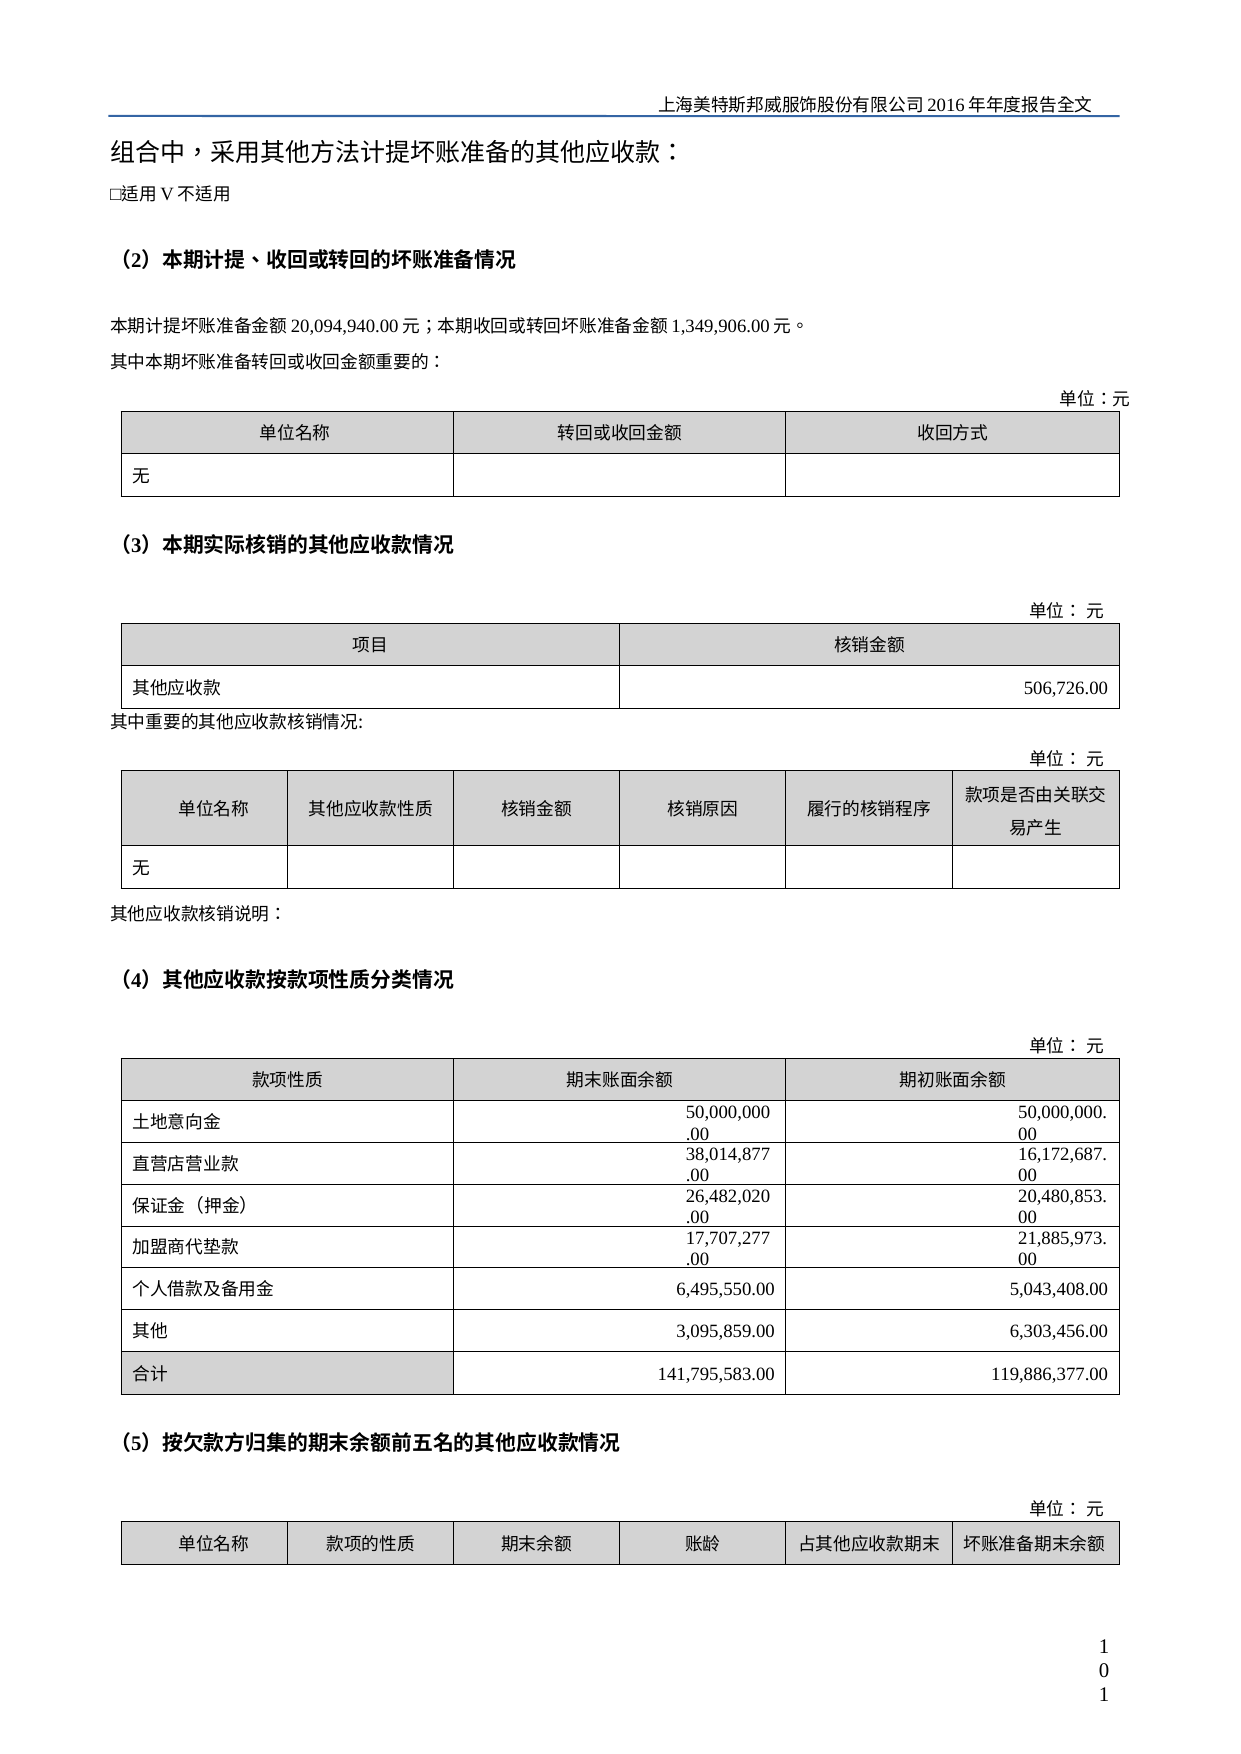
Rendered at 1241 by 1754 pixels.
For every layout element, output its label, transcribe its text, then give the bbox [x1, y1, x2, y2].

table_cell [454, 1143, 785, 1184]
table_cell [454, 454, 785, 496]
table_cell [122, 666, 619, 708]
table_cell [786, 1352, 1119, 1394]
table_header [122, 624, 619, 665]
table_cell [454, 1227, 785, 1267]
text 单位：元 [110, 387, 1130, 411]
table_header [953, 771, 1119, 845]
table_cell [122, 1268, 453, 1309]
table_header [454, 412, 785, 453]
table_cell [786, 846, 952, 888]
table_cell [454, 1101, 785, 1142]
text （2）本期计提、收回或转回的坏账准备情况 [110, 245, 1130, 274]
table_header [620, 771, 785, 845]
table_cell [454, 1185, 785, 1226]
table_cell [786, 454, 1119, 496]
text 其他应收款核销说明： [110, 902, 1130, 926]
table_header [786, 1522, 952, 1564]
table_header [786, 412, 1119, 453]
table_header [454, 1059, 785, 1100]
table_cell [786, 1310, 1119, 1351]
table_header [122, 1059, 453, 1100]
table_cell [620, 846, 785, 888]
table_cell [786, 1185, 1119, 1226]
text 单位： 元 [1029, 1034, 1130, 1058]
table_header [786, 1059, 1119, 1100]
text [110, 141, 1130, 169]
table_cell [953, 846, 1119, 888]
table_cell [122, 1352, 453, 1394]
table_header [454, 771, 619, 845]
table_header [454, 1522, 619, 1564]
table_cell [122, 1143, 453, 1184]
text 其中重要的其他应收款核销情况: [110, 709, 1130, 733]
text 单位： 元 [1029, 1497, 1130, 1521]
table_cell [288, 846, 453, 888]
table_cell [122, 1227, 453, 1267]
text 其中本期坏账准备转回或收回金额重要的： [110, 350, 1130, 374]
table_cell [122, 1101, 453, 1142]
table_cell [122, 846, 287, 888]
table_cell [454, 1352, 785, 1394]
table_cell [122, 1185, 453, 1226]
text （5）按欠款方归集的期末余额前五名的其他应收款情况 [110, 1428, 1130, 1457]
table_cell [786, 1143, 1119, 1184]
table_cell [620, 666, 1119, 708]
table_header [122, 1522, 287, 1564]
text （3）本期实际核销的其他应收款情况 [110, 531, 1130, 559]
text 本期计提坏账准备金额20,094,940.00元；本期收回或转回坏账准备金额1,349,906.00元。 [110, 313, 1130, 337]
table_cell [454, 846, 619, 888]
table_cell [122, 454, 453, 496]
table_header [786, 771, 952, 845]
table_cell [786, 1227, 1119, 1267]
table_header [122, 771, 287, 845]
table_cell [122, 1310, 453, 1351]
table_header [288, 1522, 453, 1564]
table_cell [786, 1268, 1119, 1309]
text 单位： 元 [1029, 746, 1130, 770]
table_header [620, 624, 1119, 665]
text □适用V不适用 [110, 181, 1130, 206]
text 单位： 元 [1029, 599, 1130, 623]
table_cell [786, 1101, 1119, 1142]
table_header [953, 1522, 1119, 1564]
text （4）其他应收款按款项性质分类情况 [110, 966, 1130, 994]
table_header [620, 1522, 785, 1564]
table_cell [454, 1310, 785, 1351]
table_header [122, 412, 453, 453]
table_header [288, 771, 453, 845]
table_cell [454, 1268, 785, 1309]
